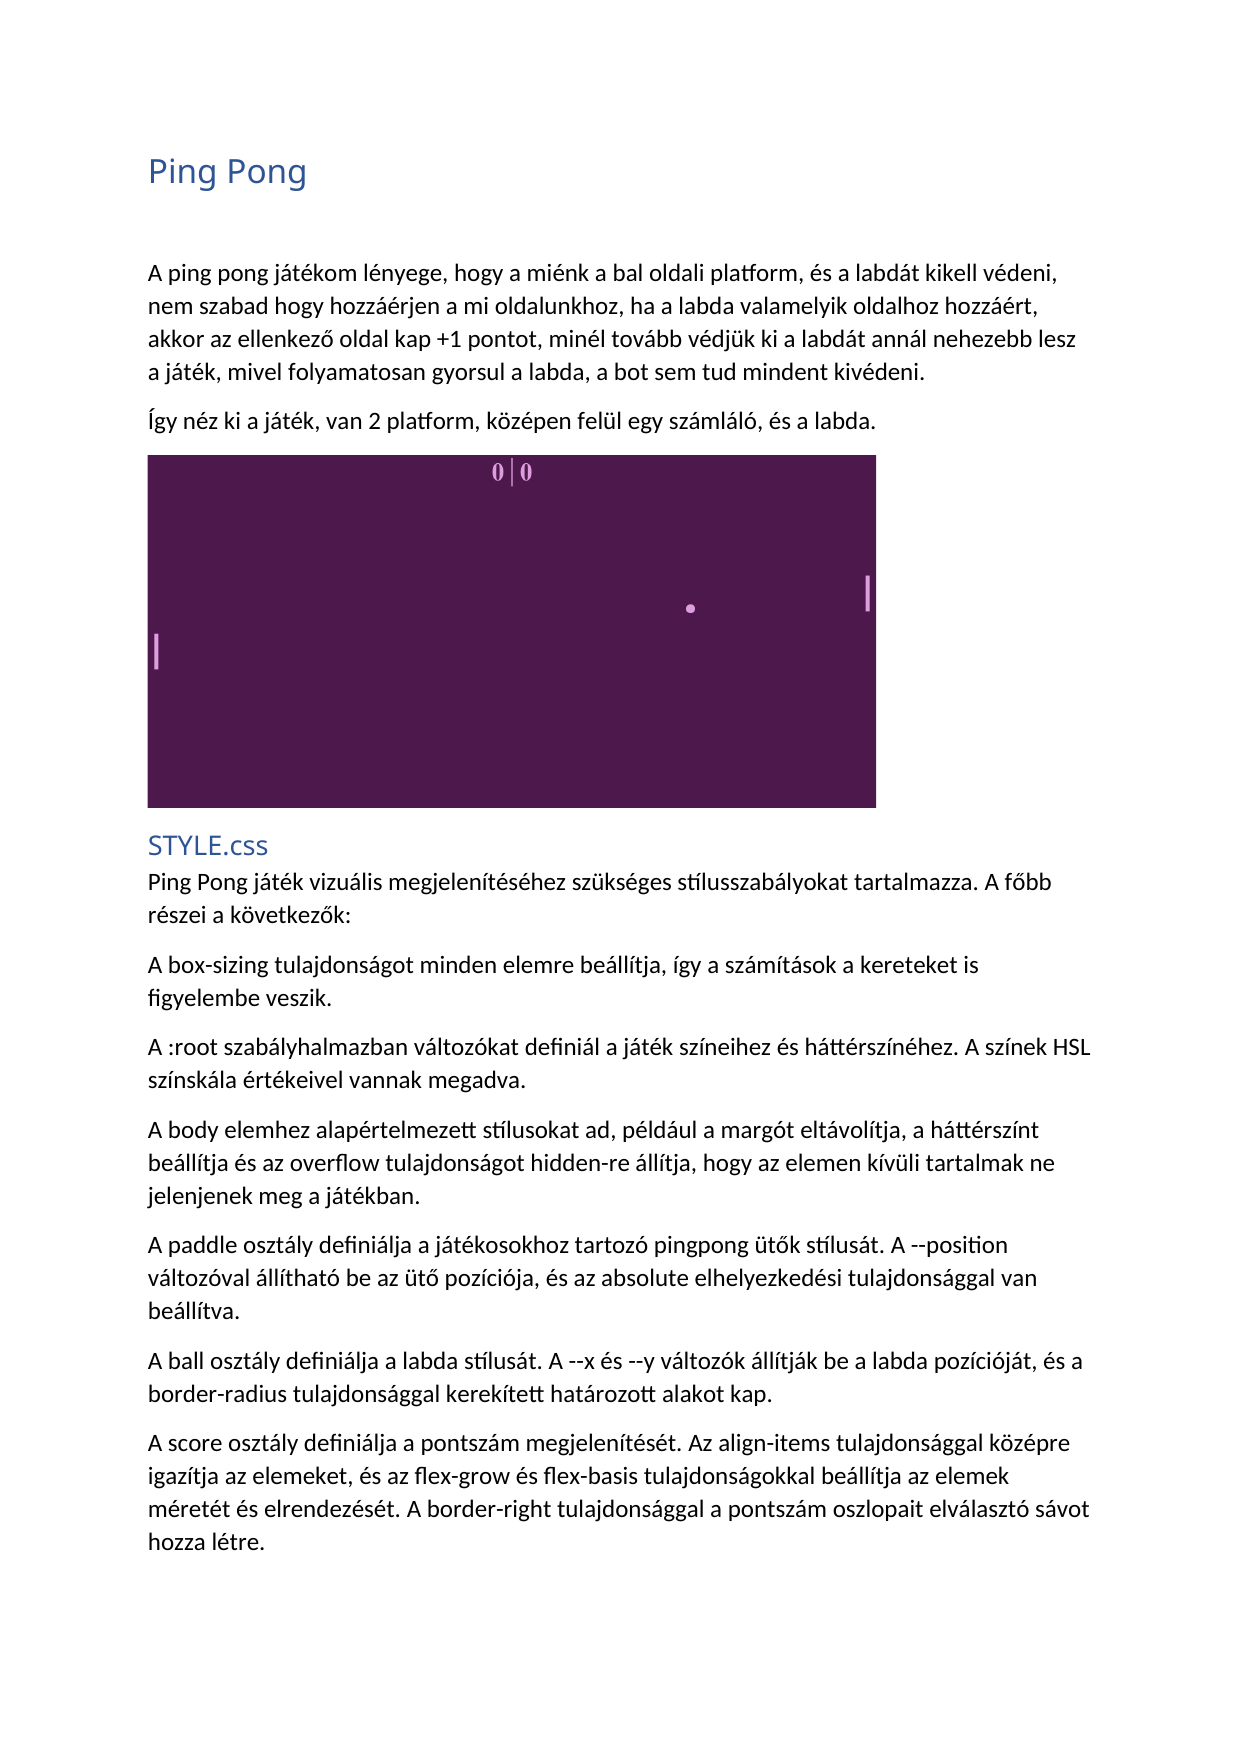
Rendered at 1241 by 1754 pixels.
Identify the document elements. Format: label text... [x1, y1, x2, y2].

text A ball osztály definiálja a labda stílusát. A --x és --y változók állítják be a labda pozícióját, és a border-radius tulajdonsággal kerekített határozott alakot kap. [148, 1345, 1093, 1408]
picture [147, 455, 877, 808]
text A score osztály definiálja a pontszám megjelenítését. Az align-items tulajdonsággal középre igazítja az elemeket, és az flex-grow és flex-basis tulajdonságokkal beállítja az elemek méretét és elrendezését. A border-right tulajdonsággal a pontszám oszlopait elválasztó sávot hozza létre. [148, 1427, 1093, 1557]
text A :root szabályhalmazban változókat definiál a játék színeihez és háttérszínéhez. A színek HSL színskála értékeivel vannak megadva. [148, 1031, 1093, 1095]
text A body elemhez alapértelmezett stílusokat ad, például a margót eltávolítja, a háttérszínt beállítja és az overflow tulajdonságot hidden-re állítja, hogy az elemen kívüli tartalmak ne jelenjenek meg a játékban. [148, 1114, 1093, 1210]
text Így néz ki a játék, van 2 platform, középen felül egy számláló, és a labda. [148, 406, 1093, 436]
text A box-sizing tulajdonságot minden elemre beállítja, így a számítások a kereteket is figyelembe veszik. [148, 949, 1093, 1012]
text A ping pong játékom lényege, hogy a miénk a bal oldali platform, és a labdát kikell védeni, nem szabad hogy hozzáérjen a mi oldalunkhoz, ha a labda valamelyik oldalhoz hozzáért, akkor az ellenkező oldal kap +1 pontot, minél tovább védjük ki a labdát annál nehezebb lesz a játék, mivel folyamatosan gyorsul a labda, a bot sem tud mindent kivédeni. [148, 257, 1093, 386]
text Ping Pong játék vizuális megjelenítéséhez szükséges stílusszabályokat tartalmazza. A főbb részei a következők: [148, 866, 1093, 930]
subtitle STYLE.css [148, 827, 1093, 863]
subtitle Ping Pong [148, 148, 1093, 193]
text A paddle osztály definiálja a játékosokhoz tartozó pingpong ütők stílusát. A --position változóval állítható be az ütő pozíciója, és az absolute elhelyezkedési tulajdonsággal van beállítva. [148, 1229, 1093, 1326]
